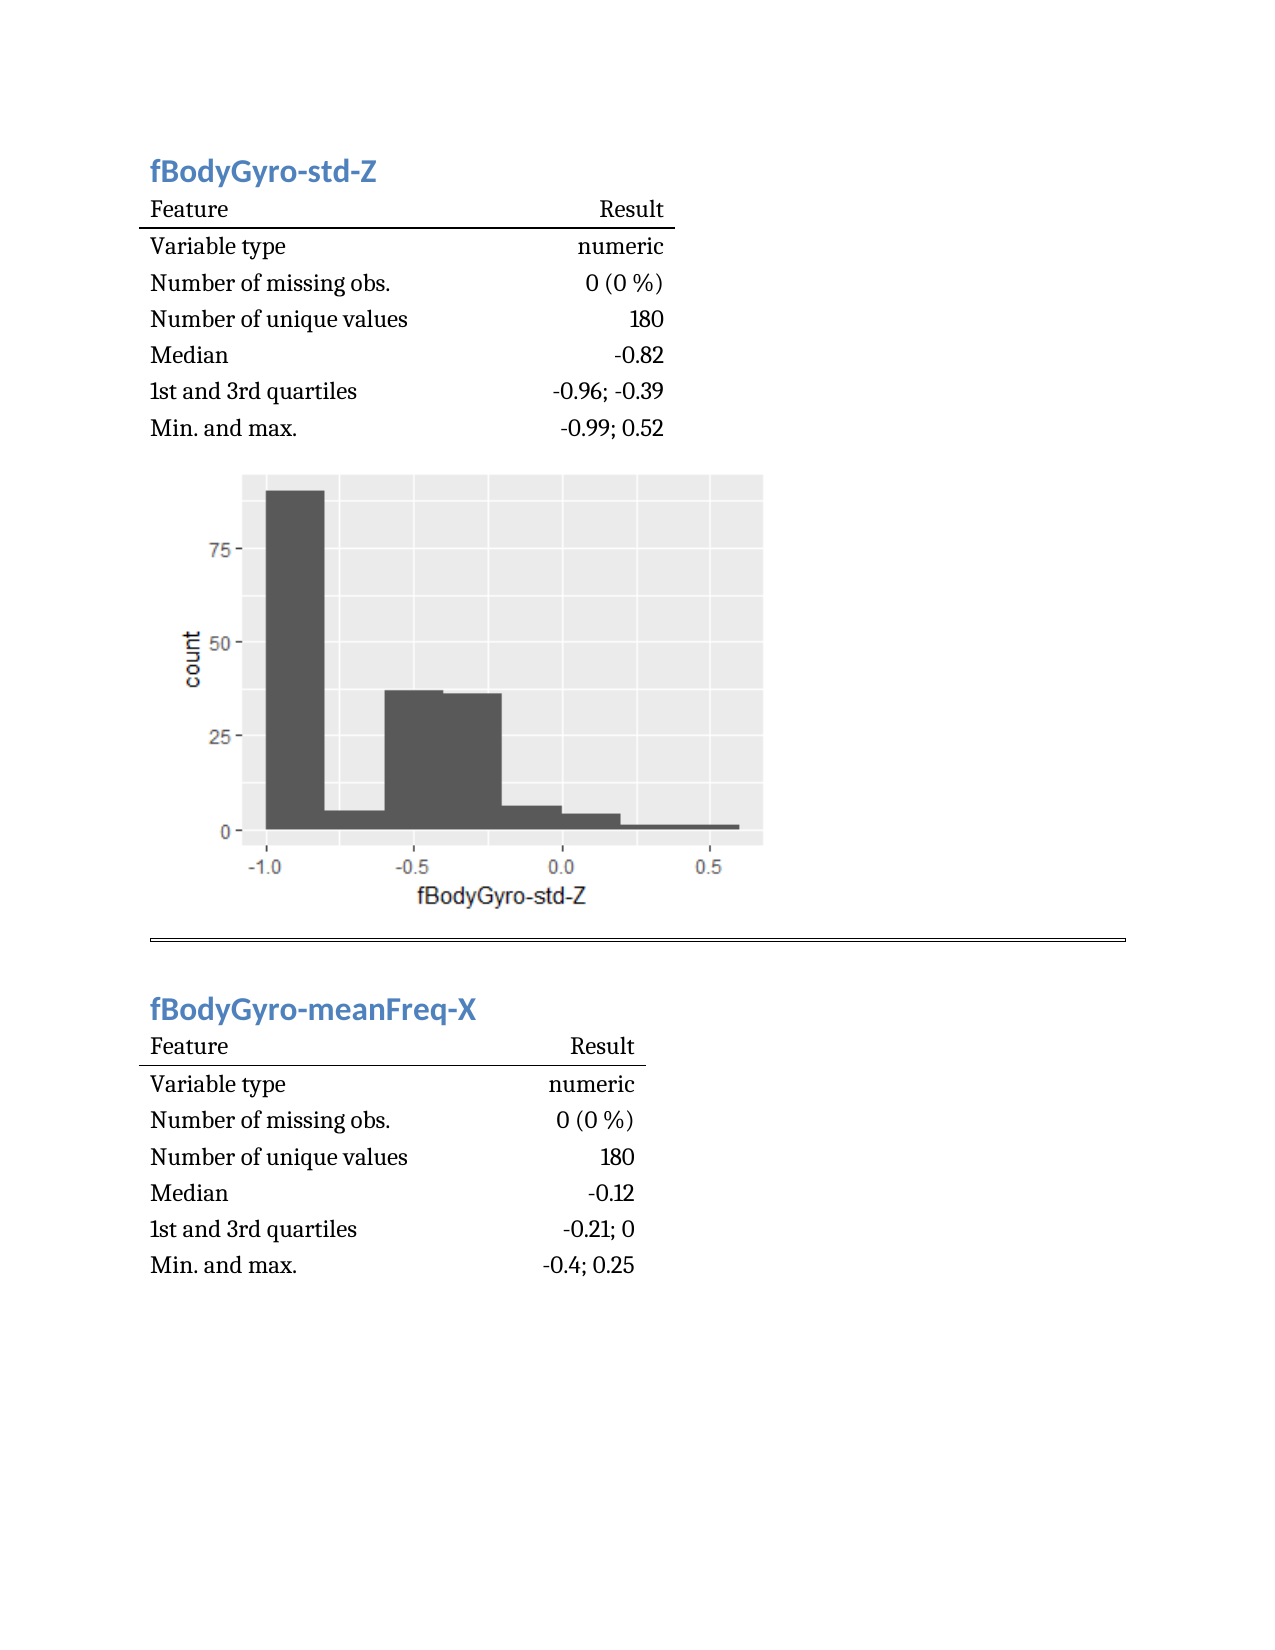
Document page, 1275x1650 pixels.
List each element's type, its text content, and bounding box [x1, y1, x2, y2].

table_cell -0.12 [486, 1175, 646, 1211]
table_header Result [487, 191, 675, 227]
table_cell -0.4; 0.25 [486, 1248, 646, 1284]
table_header Feature [139, 191, 487, 227]
table_cell numeric [487, 229, 675, 265]
table_cell Number of unique values [139, 301, 487, 337]
subtitle fBodyGyro-std-Z [150, 150, 1125, 191]
subtitle fBodyGyro-meanFreq-X [150, 988, 1125, 1028]
table_cell 1st and 3rd quartiles [139, 374, 487, 410]
table_cell -0.99; 0.52 [487, 410, 675, 446]
table_cell Min. and max. [139, 1248, 486, 1284]
table_cell Variable type [139, 229, 487, 265]
table_cell Min. and max. [139, 410, 487, 446]
table_cell 180 [486, 1139, 646, 1175]
table_cell 0 (0 %) [487, 265, 675, 301]
table_cell 1st and 3rd quartiles [139, 1211, 486, 1248]
table_cell numeric [486, 1066, 646, 1103]
table_cell Median [139, 337, 487, 373]
table_cell 0 (0 %) [486, 1103, 646, 1139]
table_cell Median [139, 1175, 486, 1211]
table_cell Number of missing obs. [139, 265, 487, 301]
table_cell -0.96; -0.39 [487, 374, 675, 410]
table_cell 180 [487, 301, 675, 337]
table_cell -0.21; 0 [486, 1211, 646, 1248]
table_header Feature [139, 1029, 486, 1065]
table_cell Variable type [139, 1066, 486, 1103]
table_cell Number of missing obs. [139, 1103, 486, 1139]
table_header Result [486, 1029, 646, 1065]
table_cell Number of unique values [139, 1139, 486, 1175]
picture [168, 464, 776, 920]
table_cell -0.82 [487, 337, 675, 373]
